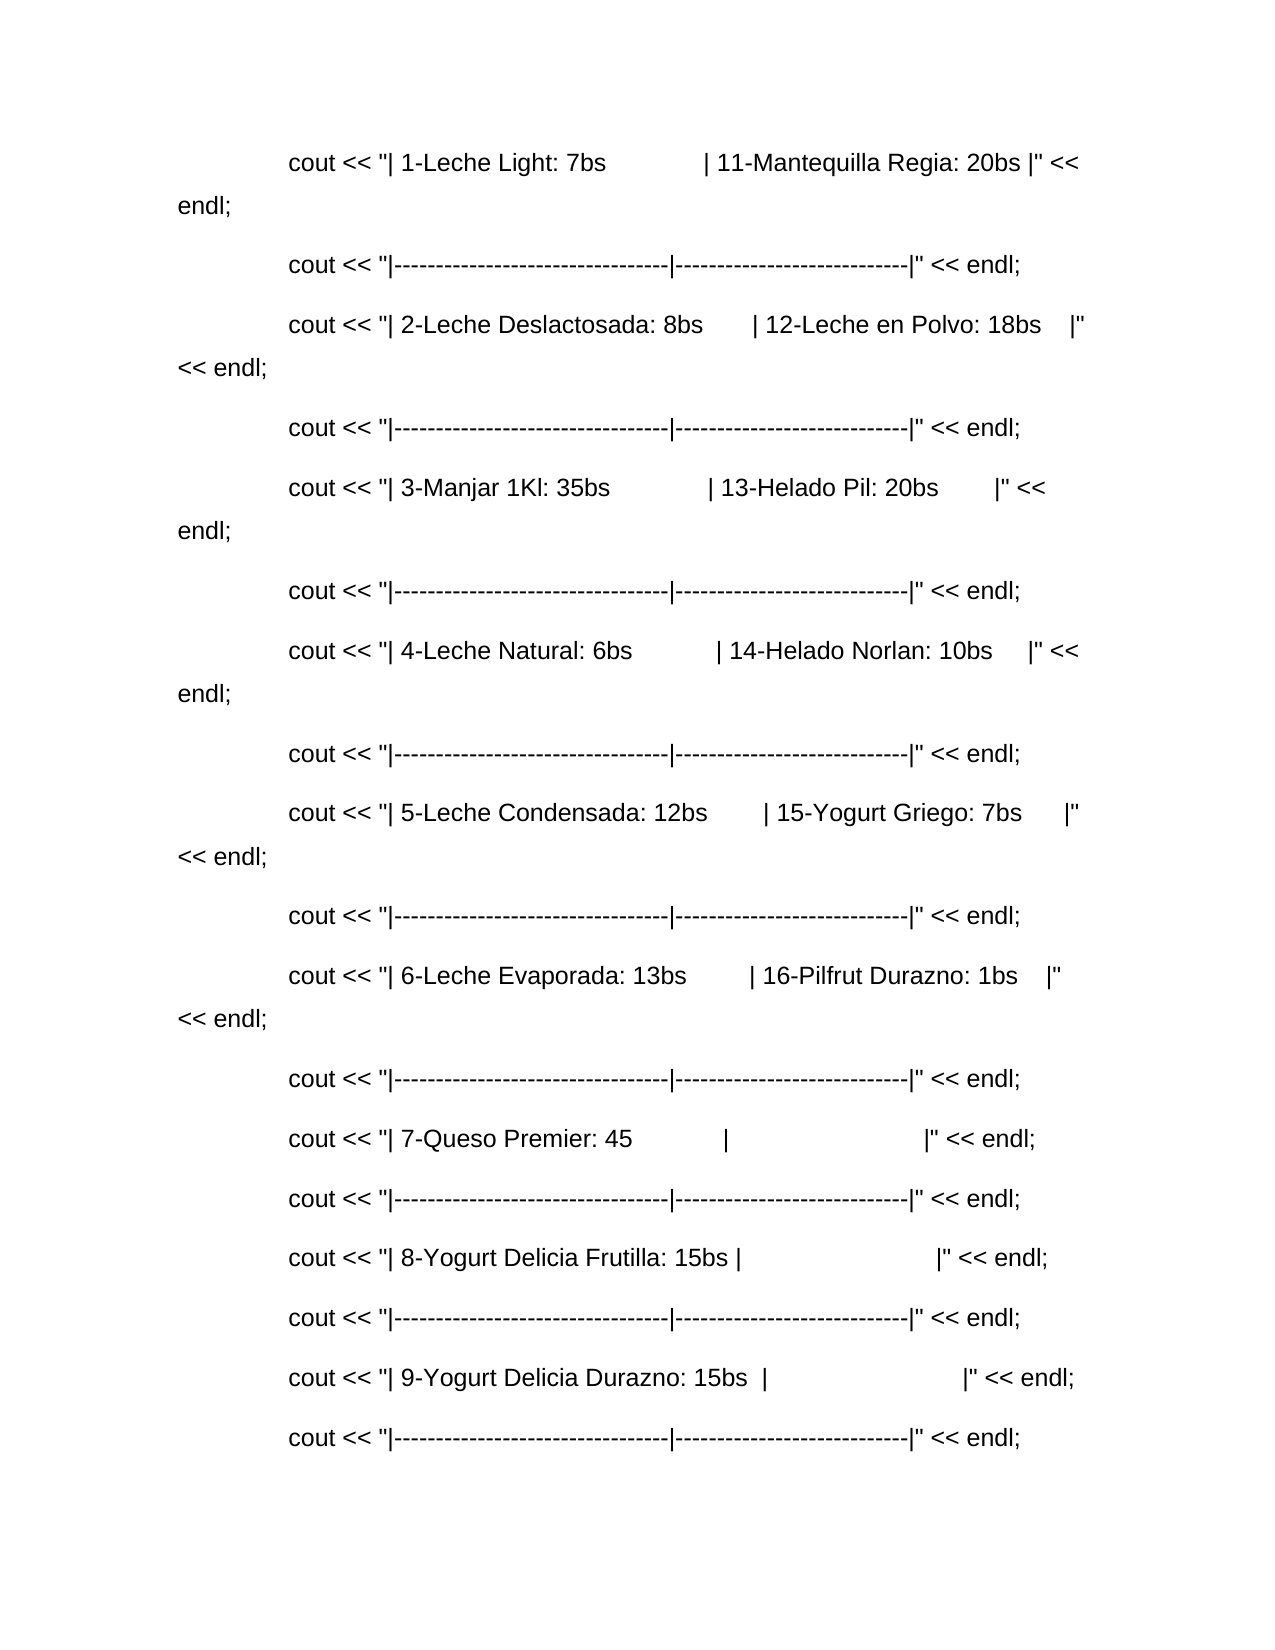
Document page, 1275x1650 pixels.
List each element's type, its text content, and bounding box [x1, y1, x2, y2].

text cout << "| 5-Leche Condensada: 12bs | 15-Yogurt Griego: 7bs |" << endl; [177, 798, 1098, 870]
text cout << "|---------------------------------|----------------------------|" << endl; [177, 739, 1098, 767]
text cout << "| 6-Leche Evaporada: 13bs | 16-Pilfrut Durazno: 1bs |" << endl; [177, 961, 1098, 1033]
text cout << "|---------------------------------|----------------------------|" << endl; [177, 901, 1098, 930]
text cout << "|---------------------------------|----------------------------|" << endl; [177, 1303, 1098, 1332]
text cout << "| 7-Queso Premier: 45 | |" << endl; [177, 1124, 1098, 1153]
text cout << "|---------------------------------|----------------------------|" << endl; [177, 413, 1098, 442]
text cout << "|---------------------------------|----------------------------|" << endl; [177, 251, 1098, 279]
text cout << "| 1-Leche Light: 7bs | 11-Mantequilla Regia: 20bs |" << endl; [177, 148, 1098, 219]
text cout << "| 3-Manjar 1Kl: 35bs | 13-Helado Pil: 20bs |" << endl; [177, 473, 1098, 545]
text cout << "| 9-Yogurt Delicia Durazno: 15bs | |" << endl; [177, 1363, 1098, 1392]
text cout << "|---------------------------------|----------------------------|" << endl; [177, 1064, 1098, 1093]
text cout << "| 8-Yogurt Delicia Frutilla: 15bs | |" << endl; [177, 1243, 1098, 1272]
text cout << "| 4-Leche Natural: 6bs | 14-Helado Norlan: 10bs |" << endl; [177, 636, 1098, 708]
text cout << "| 2-Leche Deslactosada: 8bs | 12-Leche en Polvo: 18bs |" << endl; [177, 310, 1098, 382]
text cout << "|---------------------------------|----------------------------|" << endl; [177, 576, 1098, 605]
text cout << "|---------------------------------|----------------------------|" << endl; [177, 1423, 1098, 1452]
text cout << "|---------------------------------|----------------------------|" << endl; [177, 1184, 1098, 1212]
